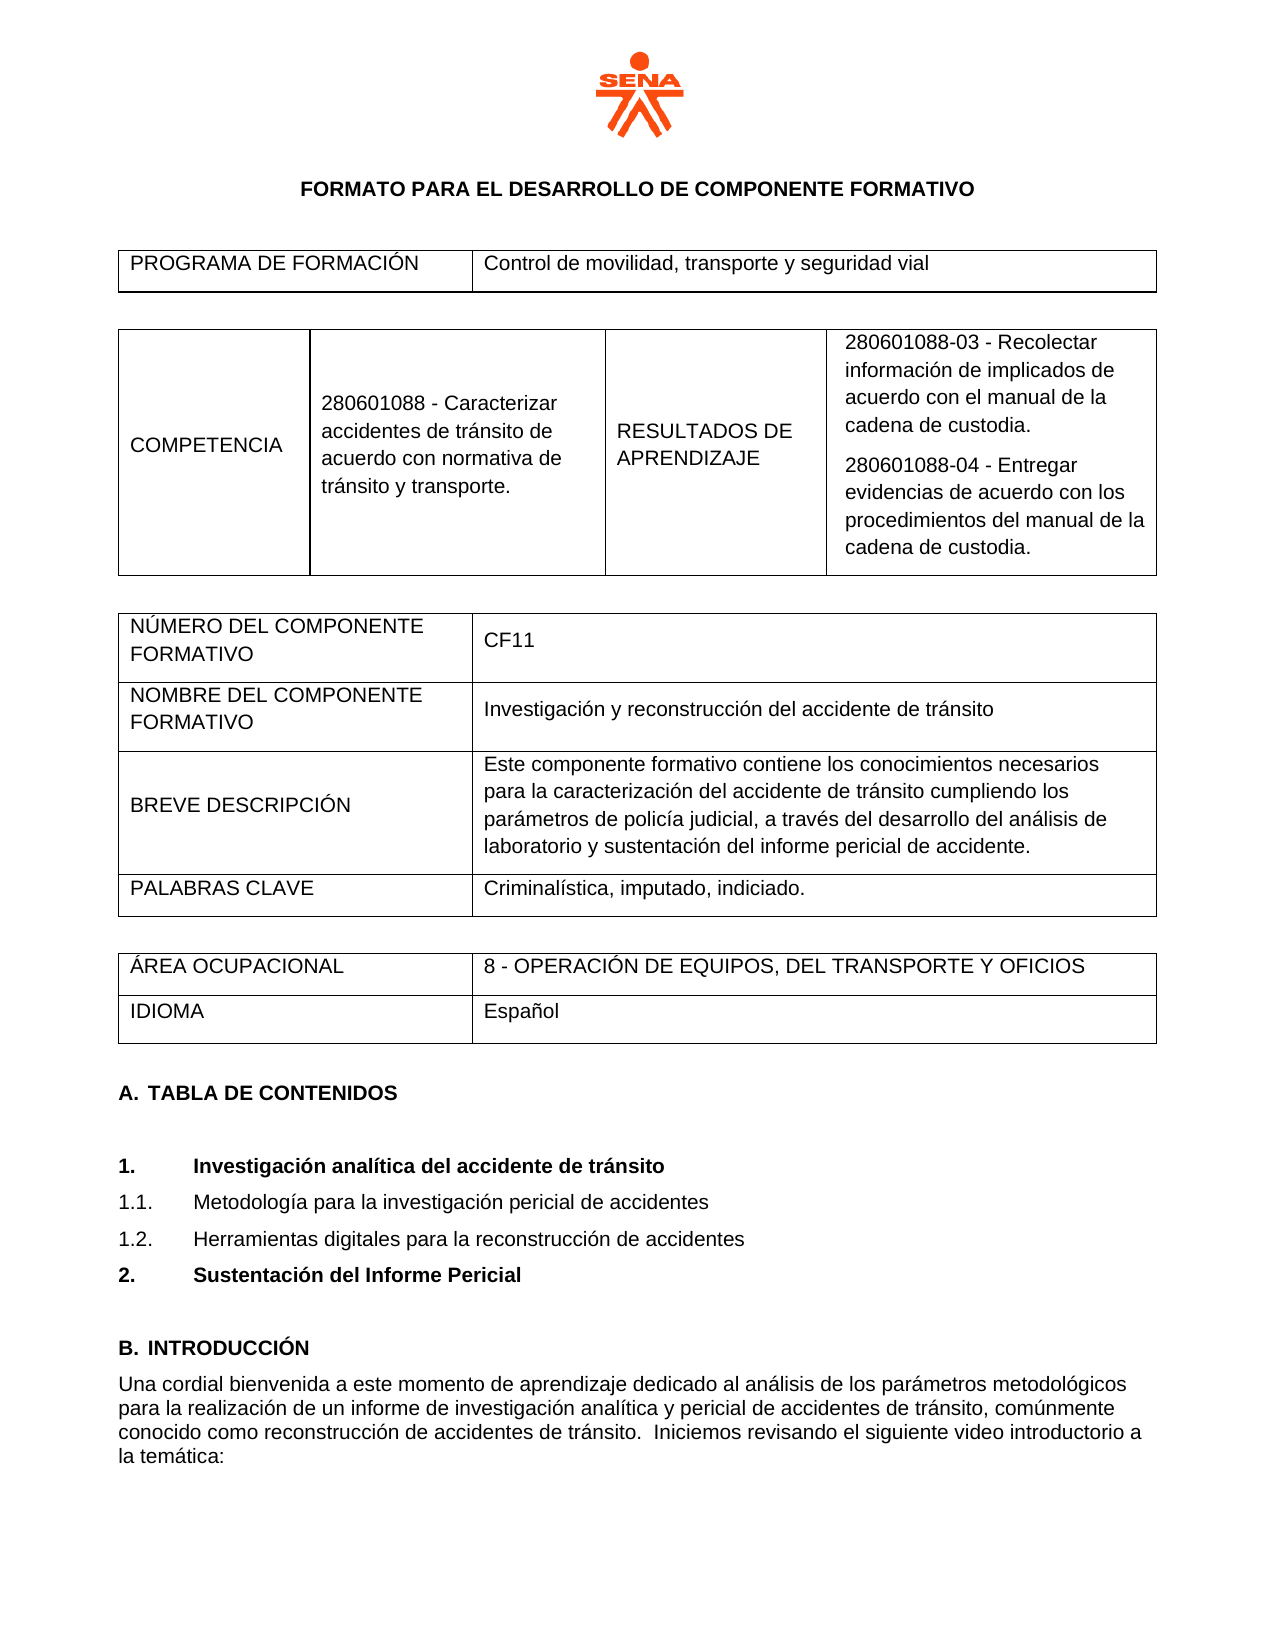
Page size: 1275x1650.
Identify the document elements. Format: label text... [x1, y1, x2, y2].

table_header COMPETENCIA [119, 330, 309, 575]
text Una cordial bienvenida a este momento de aprendizaje dedicado al análisis de los parámetros metodológicos para la realización de un informe de investigación analítica y pericial de accidentes de tránsito, comúnmente conocido como reconstrucción de accidentes de tránsito. Iniciemos revisando el siguiente video introductorio a la temática: [118, 1372, 1157, 1468]
table_cell Este componente formativo contiene los conocimientos necesarios para la caracterización del accidente de tránsito cumpliendo los parámetros de policía judicial, a través del desarrollo del análisis de laboratorio y sustentación del informe pericial de accidente. [473, 752, 1156, 874]
list TABLA DE CONTENIDOS [118, 1081, 1157, 1104]
text 1.2. Herramientas digitales para la reconstrucción de accidentes [118, 1226, 1157, 1250]
table_header 280601088 - Caracterizar accidentes de tránsito de acuerdo con normativa de tránsito y transporte. [311, 330, 605, 575]
table_cell IDIOMA [119, 996, 472, 1043]
table_header NÚMERO DEL COMPONENTE FORMATIVO [119, 614, 472, 682]
table_cell BREVE DESCRIPCIÓN [119, 752, 472, 874]
table_header Control de movilidad, transporte y seguridad vial [473, 251, 1156, 291]
list INTRODUCCIÓN [118, 1336, 1157, 1360]
picture [585, 48, 690, 142]
table_header 280601088-03 - Recolectar información de implicados de acuerdo con el manual de la cadena de custodia. 280601088-04 - Entregar evidencias de acuerdo con los procedimientos del manual de la cadena de custodia. [827, 330, 1156, 575]
table_cell PALABRAS CLAVE [119, 875, 472, 916]
text 1. Investigación analítica del accidente de tránsito [118, 1153, 1157, 1177]
table_header PROGRAMA DE FORMACIÓN [119, 251, 472, 291]
table_header 8 - OPERACIÓN DE EQUIPOS, DEL TRANSPORTE Y OFICIOS [473, 954, 1156, 994]
table_header RESULTADOS DE APRENDIZAJE [606, 330, 826, 575]
table_header CF11 [473, 614, 1156, 682]
table_cell Criminalística, imputado, indiciado. [473, 875, 1156, 916]
table_cell NOMBRE DEL COMPONENTE FORMATIVO [119, 683, 472, 751]
table_cell Investigación y reconstrucción del accidente de tránsito [473, 683, 1156, 751]
text 1.1. Metodología para la investigación pericial de accidentes [118, 1190, 1157, 1214]
table_header ÁREA OCUPACIONAL [119, 954, 472, 994]
text FORMATO PARA EL DESARROLLO DE COMPONENTE FORMATIVO [118, 177, 1157, 201]
text 2. Sustentación del Informe Pericial [118, 1263, 1157, 1287]
table_cell Español [473, 996, 1156, 1043]
